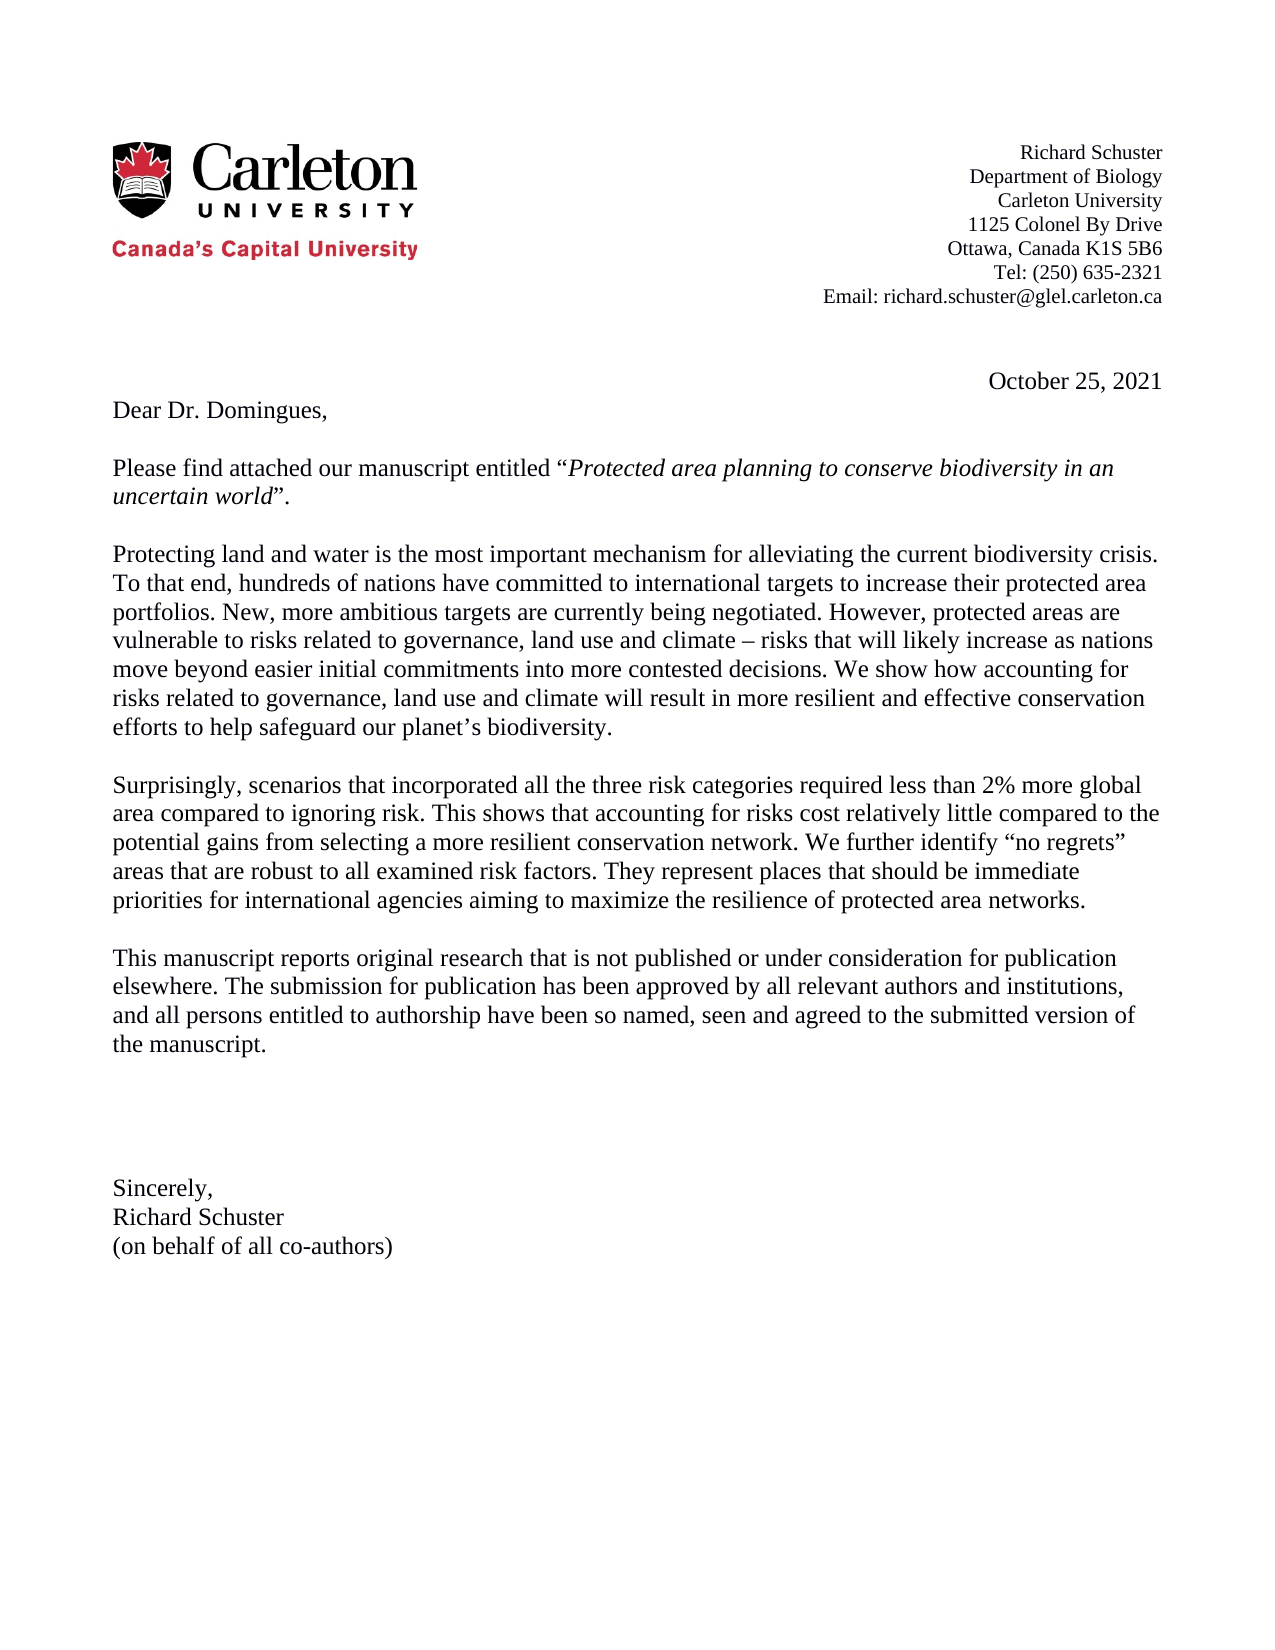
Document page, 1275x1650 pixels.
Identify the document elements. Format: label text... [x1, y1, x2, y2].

text (on behalf of all co-authors) [112, 1231, 1162, 1260]
text Email: richard.schuster@glel.carleton.ca [112, 284, 1162, 308]
picture [112, 142, 418, 260]
text Richard Schuster [112, 1202, 1162, 1231]
text Department of Biology [418, 164, 1162, 188]
subtitle This manuscript reports original research that is not published or under consideration for publication elsewhere. The submission for publication has been approved by all relevant authors and institutions, and all persons entitled to authorship have been so named, seen and agreed to the submitted version of the manuscript. [112, 943, 1162, 1058]
text Richard Schuster [112, 140, 1162, 164]
subtitle Please find attached our manuscript entitled “Protected area planning to conserve biodiversity in an uncertain world”. [112, 453, 1162, 510]
text Carleton University [418, 188, 1162, 212]
text 1125 Colonel By Drive [418, 212, 1162, 236]
subtitle Protecting land and water is the most important mechanism for alleviating the current biodiversity crisis. To that end, hundreds of nations have committed to international targets to increase their protected area portfolios. New, more ambitious targets are currently being negotiated. However, protected areas are vulnerable to risks related to governance, land use and climate – risks that will likely increase as nations move beyond easier initial commitments into more contested decisions. We show how accounting for risks related to governance, land use and climate will result in more resilient and effective conservation efforts to help safeguard our planet’s biodiversity. [112, 539, 1162, 741]
text Dear Dr. Domingues, [112, 395, 1162, 423]
text Sincerely, [112, 1173, 1162, 1202]
text October 25, 2021 [112, 366, 1162, 395]
text Surprisingly, scenarios that incorporated all the three risk categories required less than 2% more global area compared to ignoring risk. This shows that accounting for risks cost relatively little compared to the potential gains from selecting a more resilient conservation network. We further identify “no regrets” areas that are robust to all examined risk factors. They represent places that should be immediate priorities for international agencies aiming to maximize the resilience of protected area networks. [112, 770, 1162, 913]
text Ottawa, Canada K1S 5B6 [418, 236, 1162, 260]
text Tel: (250) 635-2321 [112, 260, 1162, 284]
